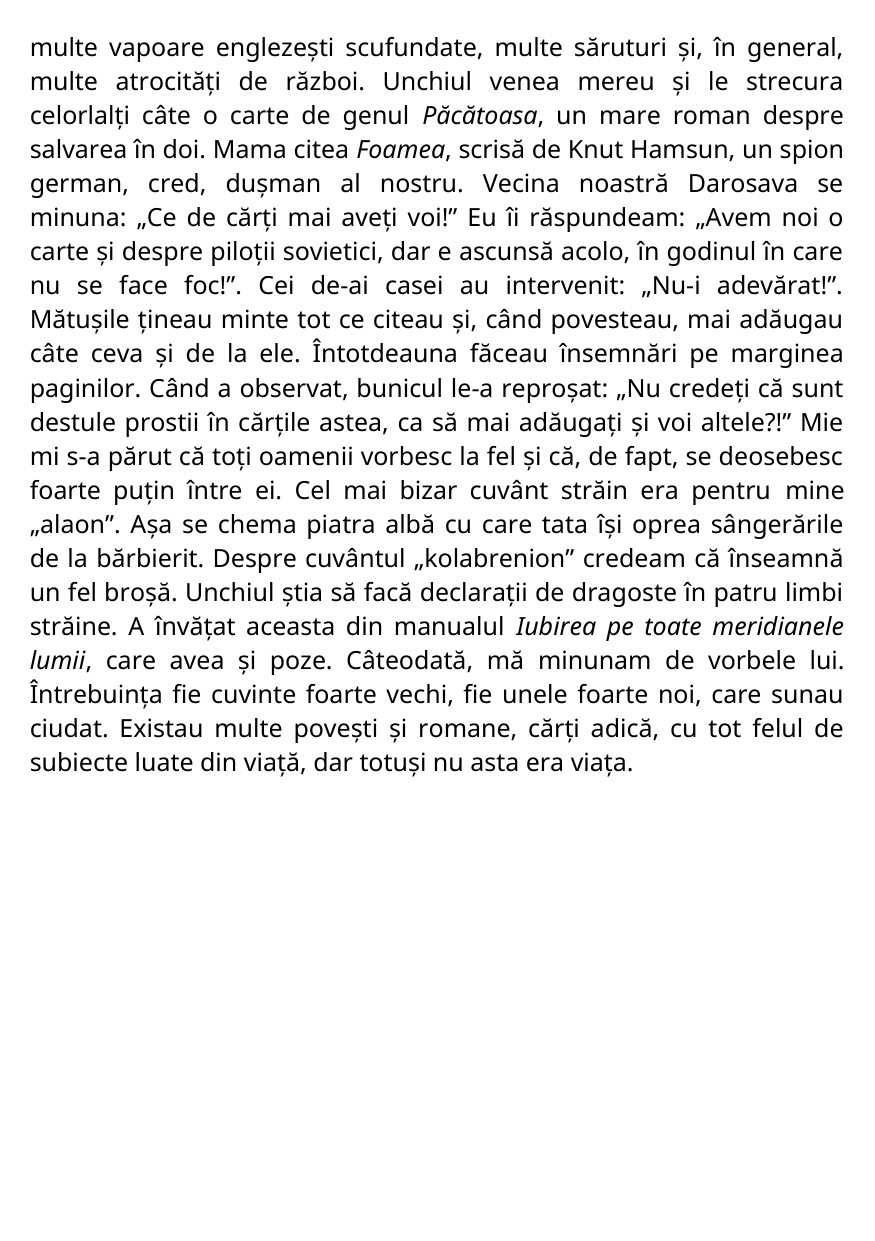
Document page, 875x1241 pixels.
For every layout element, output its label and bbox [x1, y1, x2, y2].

text [29, 29, 844, 779]
